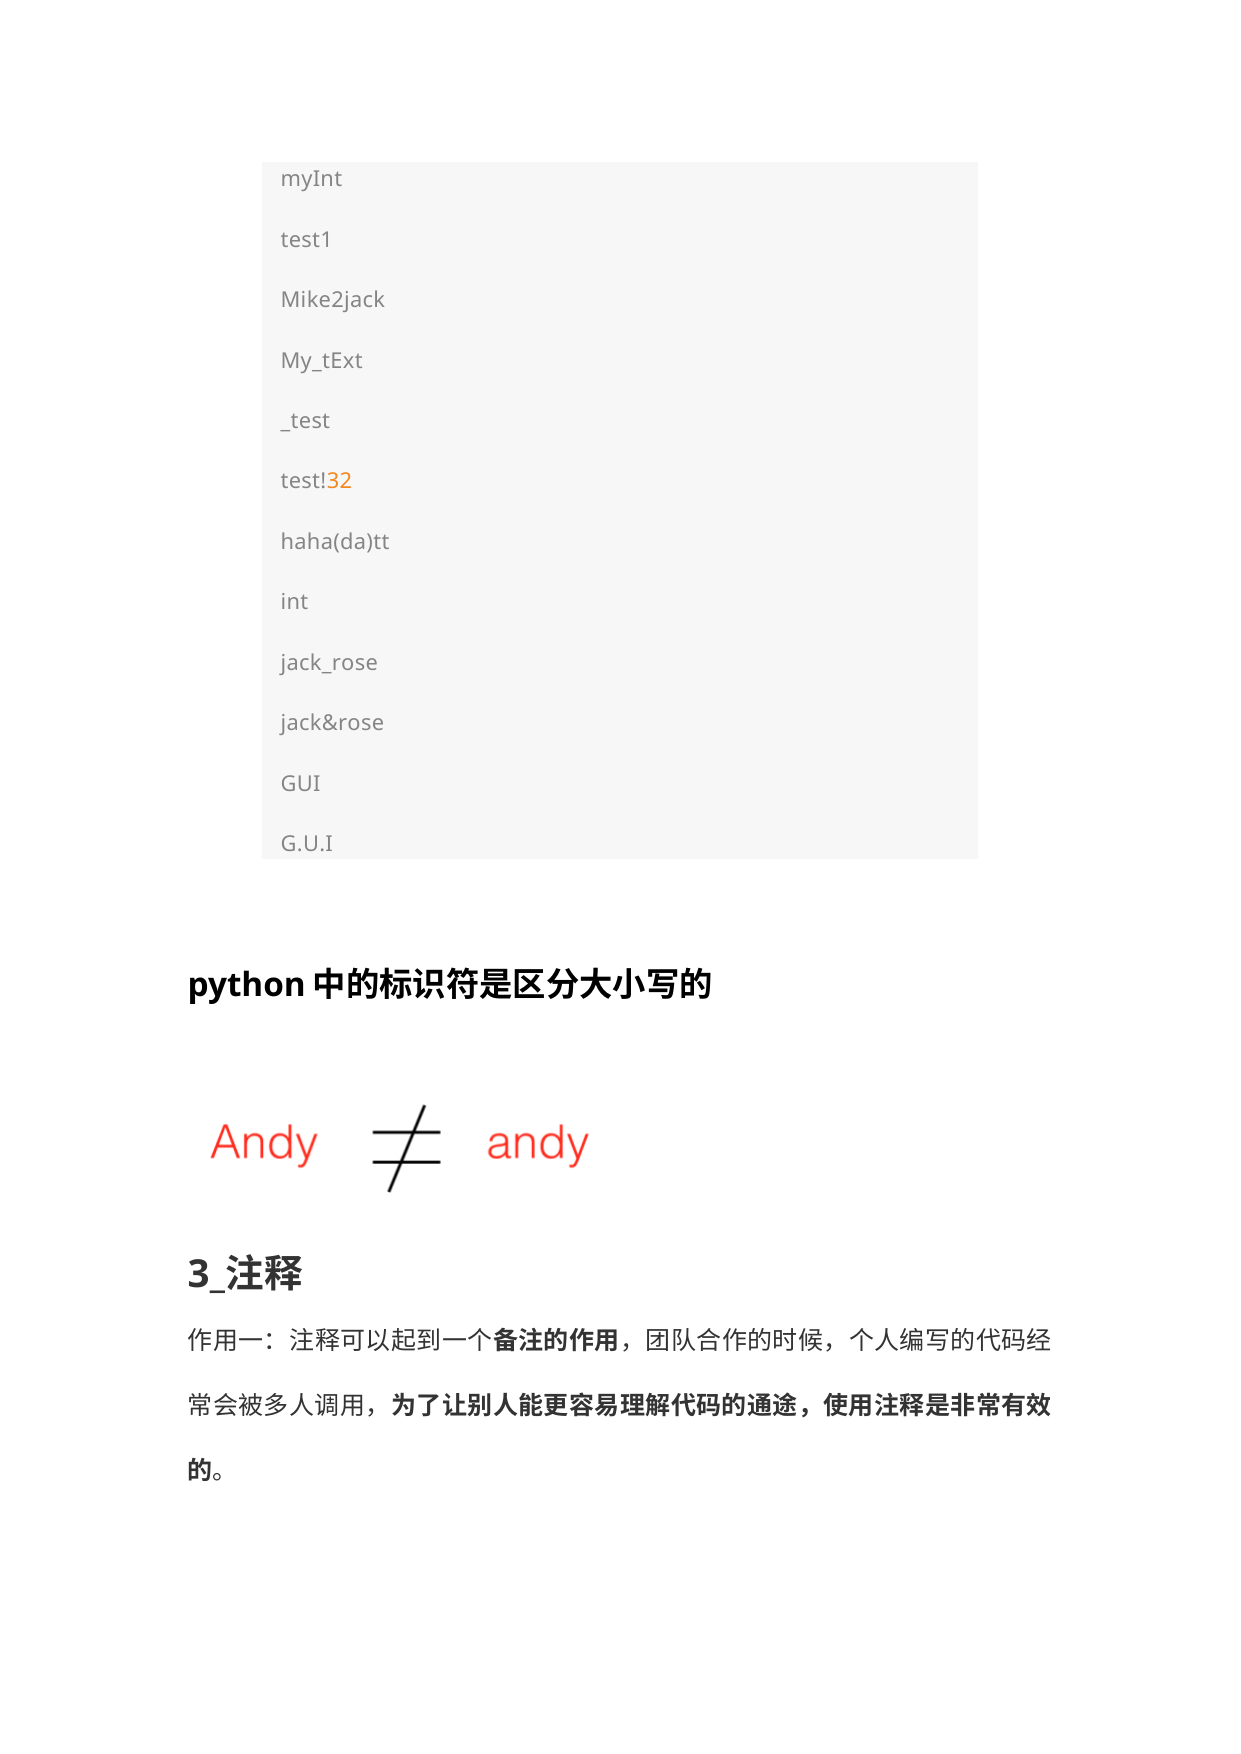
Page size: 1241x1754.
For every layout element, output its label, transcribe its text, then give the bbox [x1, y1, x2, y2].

subtitle python中的标识符是区分大小写的 [187, 950, 1053, 1015]
text G.U.I [262, 827, 978, 859]
text Mike2jack [262, 283, 978, 315]
text int [262, 585, 978, 617]
text GUI [262, 766, 978, 799]
text _test [262, 404, 978, 436]
text test!32 [262, 464, 978, 497]
text jack_rose [262, 645, 978, 678]
text myInt [262, 162, 978, 194]
text My_tExt [262, 343, 978, 376]
picture [187, 1088, 624, 1200]
text 作用一：注释可以起到一个备注的作用，团队合作的时候，个人编写的代码经常会被多人调用，为了让别人能更容易理解代码的通途，使用注释是非常有效的。 [187, 1306, 1053, 1501]
text jack&rose [262, 706, 978, 738]
text test1 [262, 222, 978, 255]
text haha(da)tt [262, 524, 978, 557]
subtitle 3_注释 [187, 1238, 1053, 1303]
